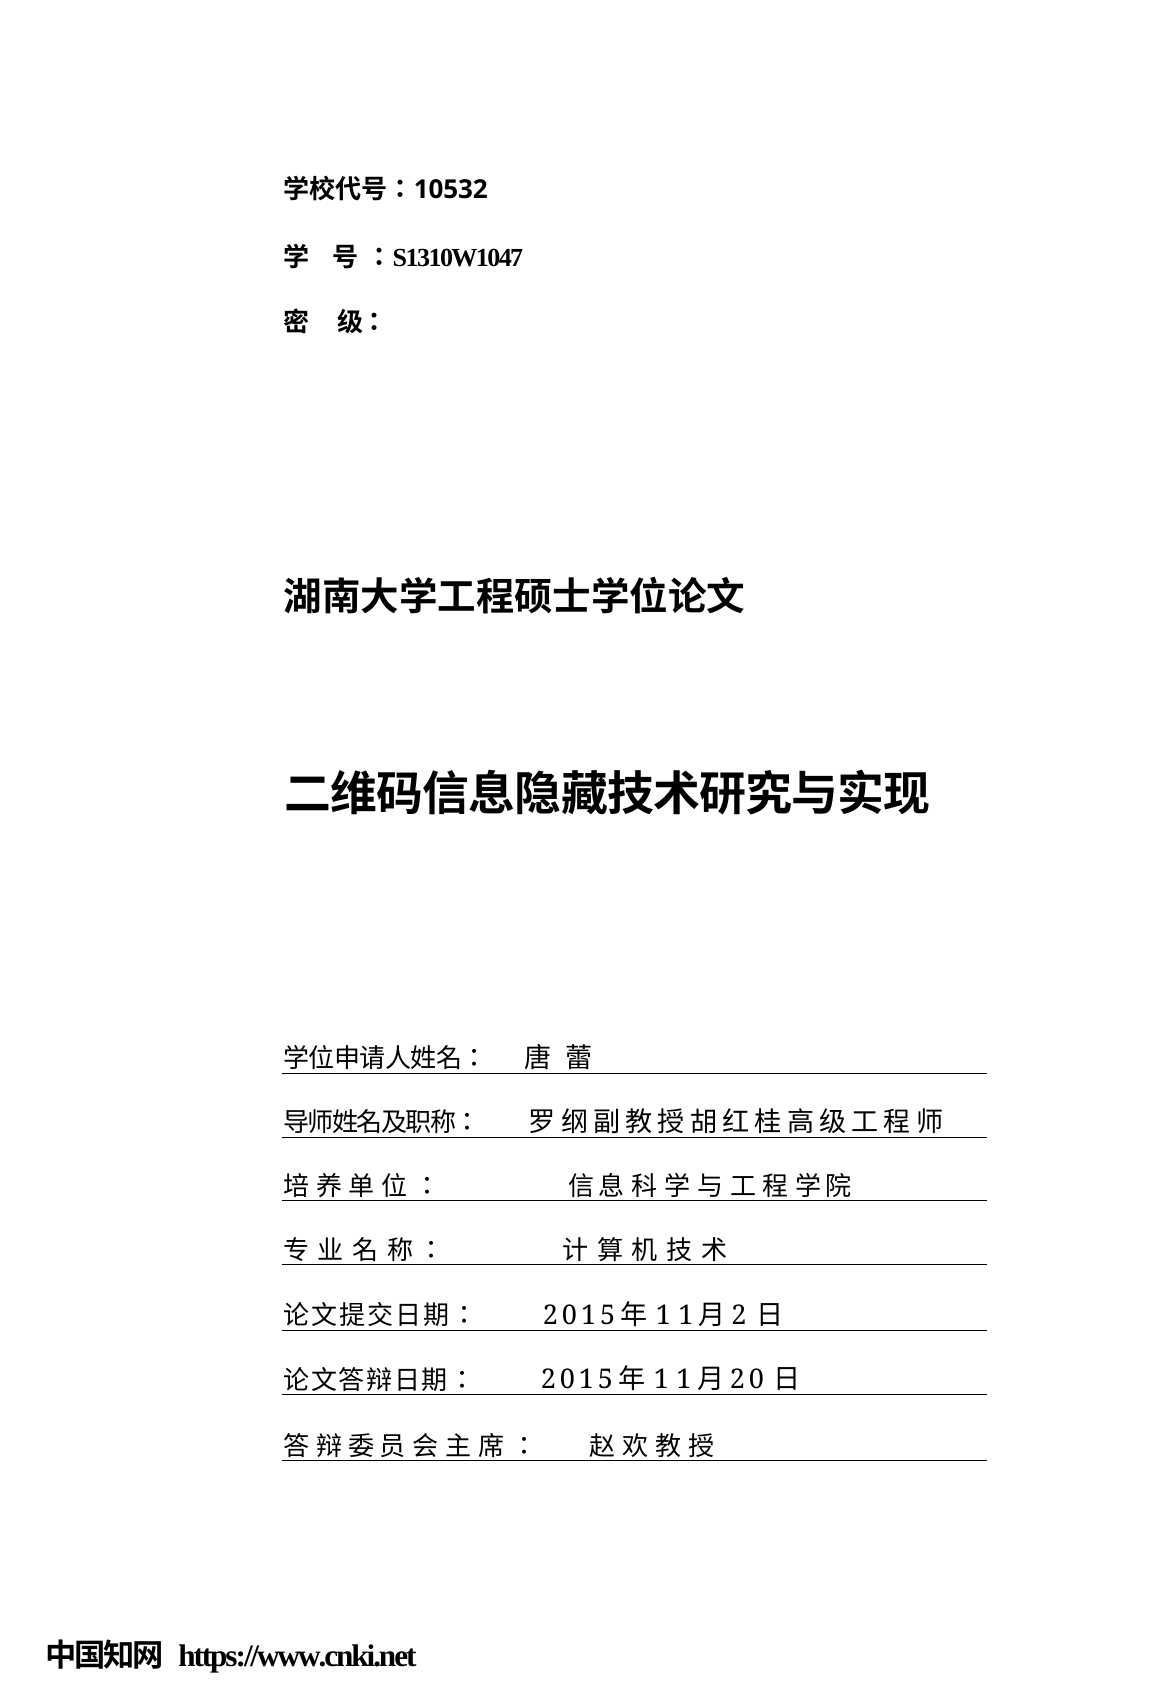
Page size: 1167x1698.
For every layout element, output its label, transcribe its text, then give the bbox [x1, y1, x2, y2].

table_cell 培 养 单 位 ： [282, 1138, 491, 1200]
text 学 号 ：S1310W1047 密 级： [284, 238, 548, 339]
table_cell 论文答辩日期： [282, 1331, 491, 1394]
text 学位申请人姓名： 唐 蕾 [283, 1046, 992, 1073]
table_cell 论文提交日期： [282, 1265, 491, 1330]
table_cell 专 业 名 称 ： [282, 1201, 491, 1264]
table_cell 信 息 科 学 与 工 程 学 院 [491, 1138, 987, 1200]
table_cell 2 0 1 5 年 1 1 月 2 0 日 [491, 1331, 987, 1394]
text 二维码信息隐藏技术研究与实现 [284, 764, 992, 822]
text 中国知网 https://www.cnki.net [45, 1637, 992, 1674]
table_cell 2 0 1 5 年 1 1 月 2 日 [491, 1265, 987, 1330]
table_header 罗纲副教授胡红桂高级工程师 [491, 1074, 987, 1137]
table_cell 答 辩 委 员 会 主 席 ： 赵 欢 教 授 [282, 1395, 987, 1460]
table_header 导师姓名及职称： [282, 1074, 491, 1137]
table_cell 计 算 机 技 术 [491, 1201, 987, 1264]
text 学校代号：10532 [284, 172, 992, 205]
text 湖南大学工程硕士学位论文 [284, 572, 992, 619]
